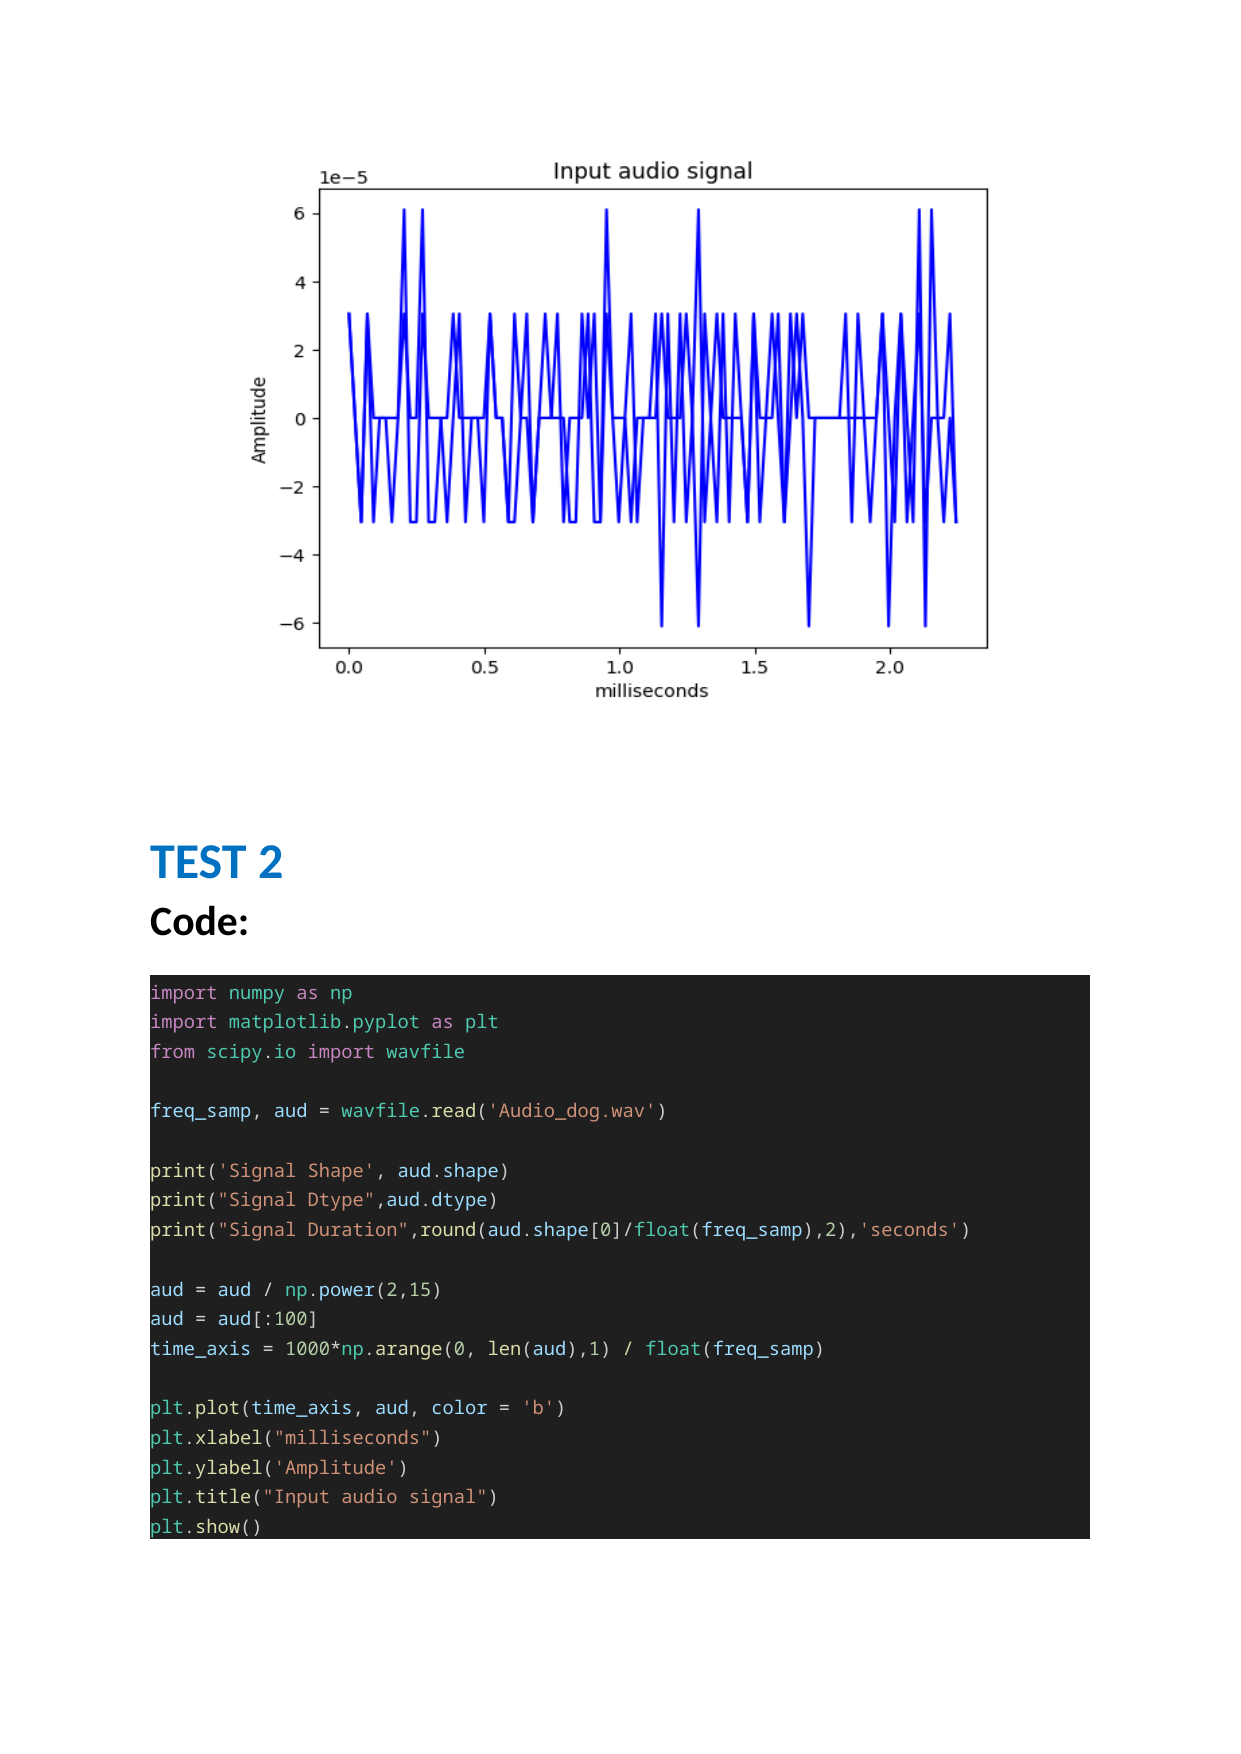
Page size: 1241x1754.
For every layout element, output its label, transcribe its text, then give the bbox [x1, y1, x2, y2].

text aud = aud[:100] [150, 1301, 1090, 1331]
text aud = aud / np.power(2,15) [150, 1272, 1090, 1301]
text print("Signal Dtype",aud.dtype) [150, 1183, 1090, 1212]
text import matplotlib.pyplot as plt [150, 1004, 1090, 1034]
text TEST 2 Code: [150, 830, 1090, 946]
text print("Signal Duration",round(aud.shape[0]/float(freq_samp),2),'seconds') [150, 1212, 1090, 1242]
text plt.title("Input audio signal") [150, 1479, 1090, 1509]
picture [241, 150, 999, 712]
text plt.plot(time_axis, aud, color = 'b') [150, 1390, 1090, 1420]
text print('Signal Shape', aud.shape) [150, 1153, 1090, 1183]
text plt.xlabel("milliseconds") [150, 1420, 1090, 1450]
text time_axis = 1000*np.arange(0, len(aud),1) / float(freq_samp) [150, 1331, 1090, 1361]
text plt.ylabel('Amplitude') [150, 1450, 1090, 1479]
text from scipy.io import wavfile [150, 1034, 1090, 1064]
text plt.show() [150, 1509, 1090, 1539]
text freq_samp, aud = wavfile.read('Audio_dog.wav') [150, 1093, 1090, 1123]
text import numpy as np [150, 975, 1090, 1004]
